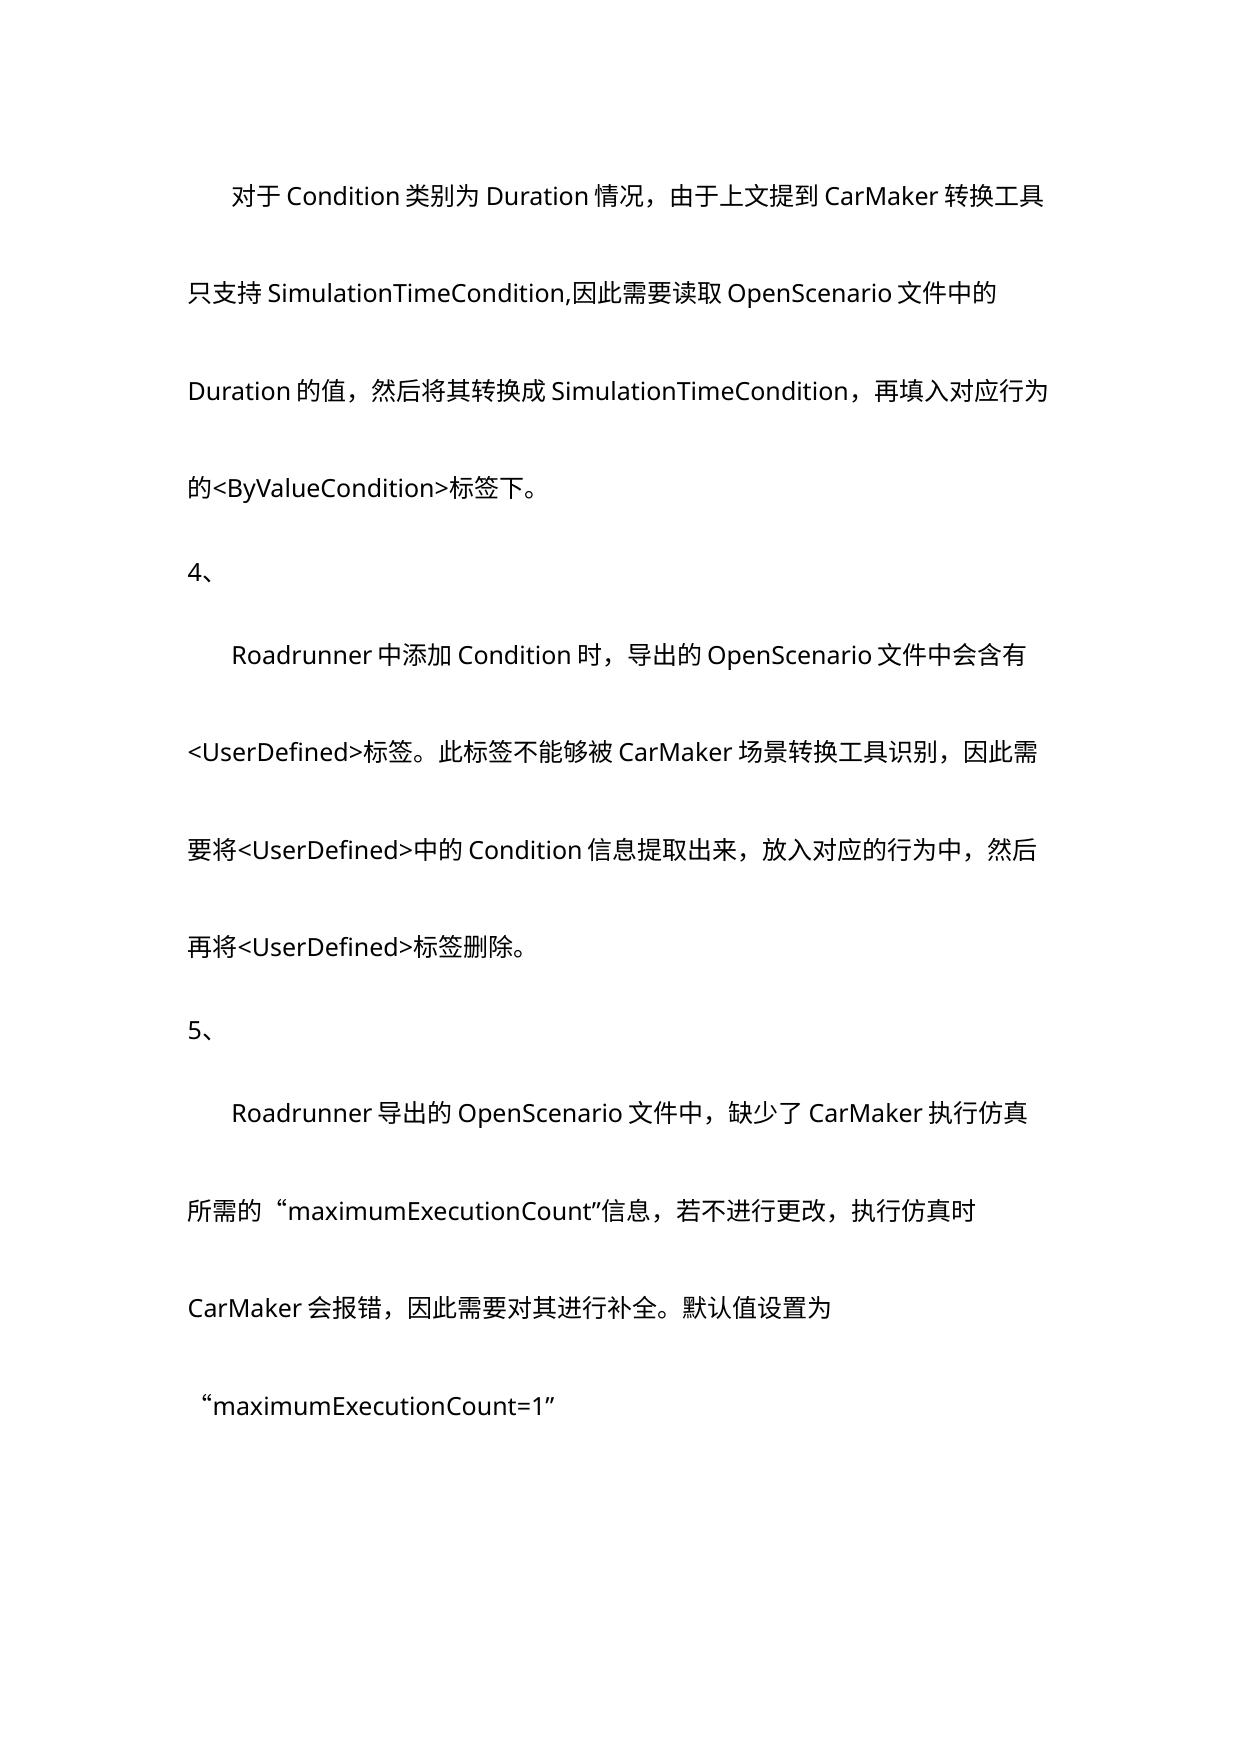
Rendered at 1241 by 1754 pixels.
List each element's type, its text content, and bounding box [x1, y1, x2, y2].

text 4、 [187, 538, 1053, 603]
text 5、 [187, 996, 1053, 1061]
text 对于Condition类别为Duration情况，由于上文提到CarMaker转换工具只支持SimulationTimeCondition,因此需要读取OpenScenario文件中的Duration的值，然后将其转换成SimulationTimeCondition，再填入对应行为的<ByValueCondition>标签下。 [187, 162, 1053, 519]
text Roadrunner导出的OpenScenario文件中，缺少了CarMaker执行仿真所需的“maximumExecutionCount”信息，若不进行更改，执行仿真时CarMaker会报错，因此需要对其进行补全。默认值设置为“maximumExecutionCount=1” [187, 1079, 1053, 1437]
text Roadrunner中添加Condition时，导出的OpenScenario文件中会含有<UserDefined>标签。此标签不能够被CarMaker场景转换工具识别，因此需要将<UserDefined>中的Condition信息提取出来，放入对应的行为中，然后再将<UserDefined>标签删除。 [187, 621, 1053, 978]
